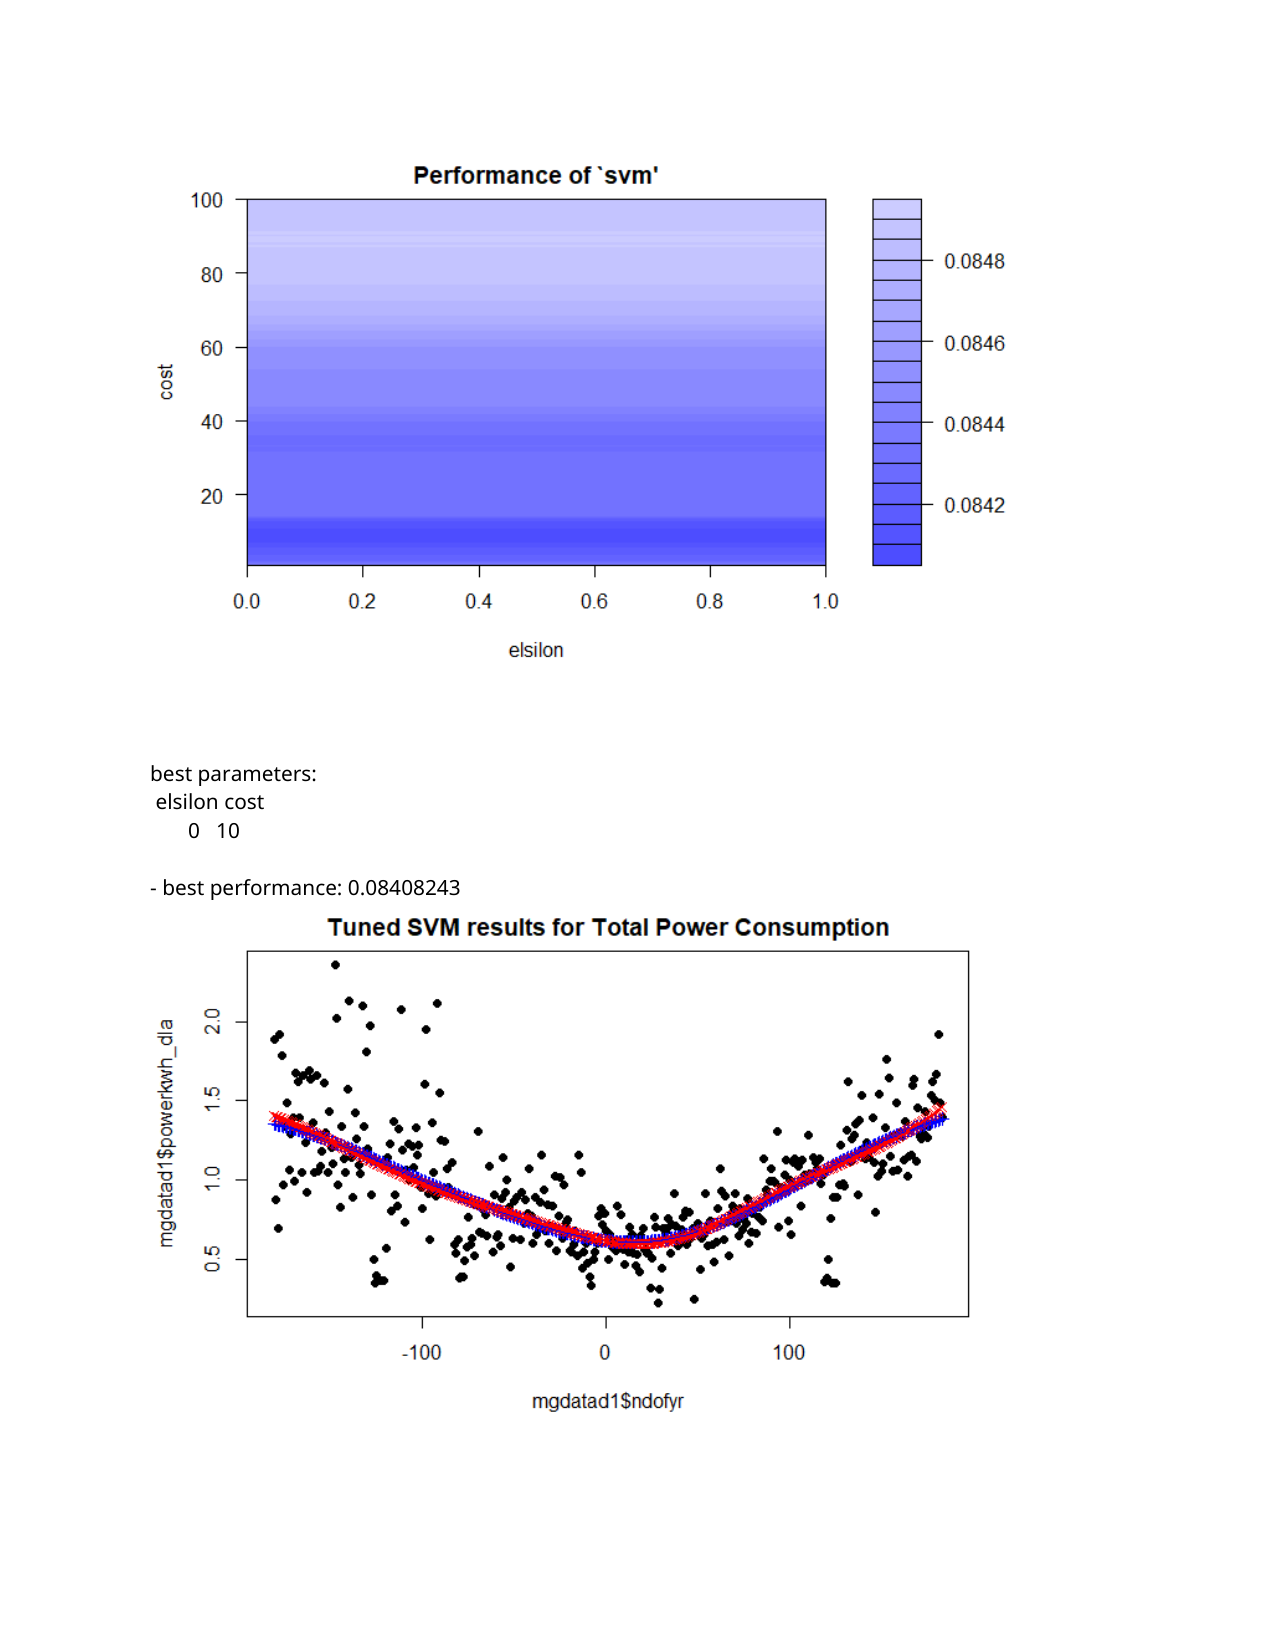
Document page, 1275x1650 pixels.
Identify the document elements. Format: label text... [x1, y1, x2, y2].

text best parameters: [150, 759, 1019, 787]
text - best performance: 0.08408243 [150, 873, 1019, 901]
picture [150, 901, 1019, 1438]
picture [150, 150, 1019, 687]
text elsilon cost [150, 787, 1019, 816]
text 0 10 [150, 816, 1019, 844]
